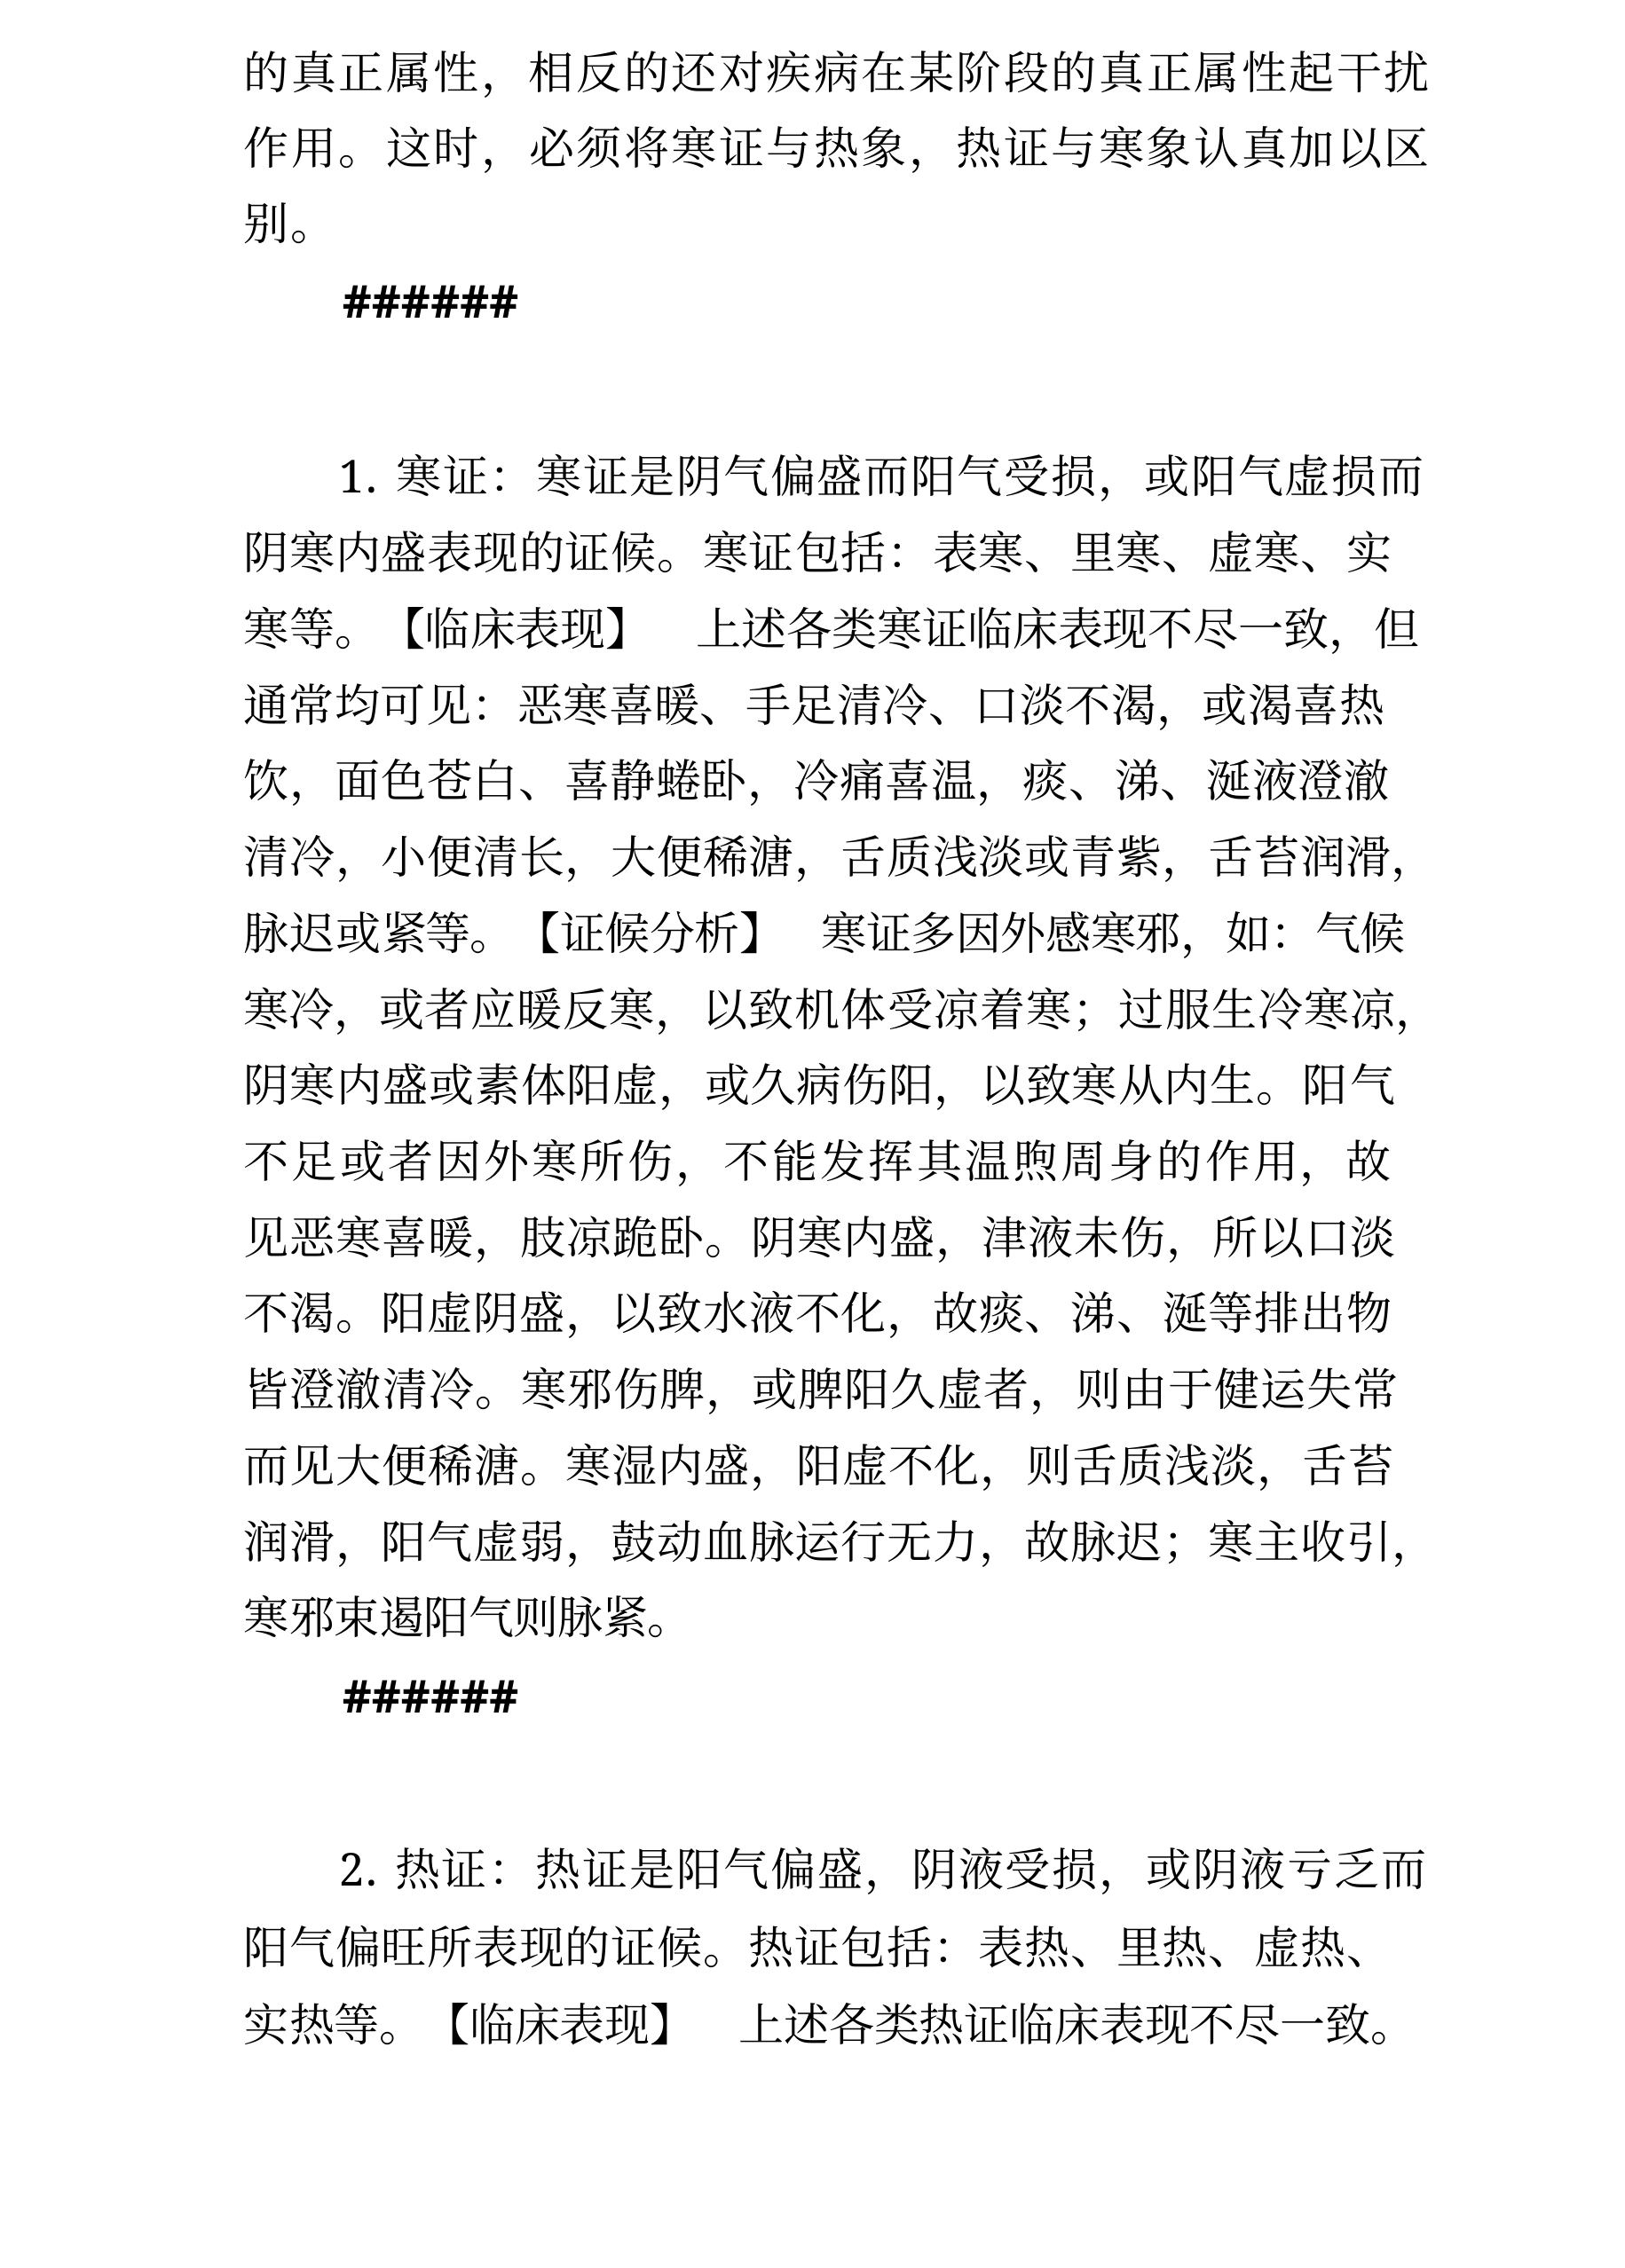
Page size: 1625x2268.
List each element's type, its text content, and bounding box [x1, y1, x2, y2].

text 1. 寒证：寒证是阴气偏盛而阳气受损，或阳气虚损而 阴寒内盛表现的证候。寒证包括：表寒、里寒、虚寒、实寒等。【临床表现】 上述各类寒证临床表现不尽一致，但通常均可见：恶寒喜暖、手足清冷、口淡不渴，或渴喜热饮，面色苍白、喜静蜷卧，冷痛喜温，痰、涕、涎液澄澈清冷，小便清长，大便稀溏，舌质浅淡或青紫，舌苔润滑，脉迟或紧等。【证候分析】 寒证多因外感寒邪，如：气候寒冷，或者应暖反寒，以致机体受凉着寒；过服生冷寒凉，阴寒内盛或素体阳虚，或久病伤阳，以致寒从内生。阳气不足或者因外寒所伤，不能发挥其温煦周身的作用，故见恶寒喜暖，肢凉跪卧。阴寒内盛，津液未伤，所以口淡不渴。阳虚阴盛，以致水液不化，故痰、涕、涎等排出物皆澄澈清冷。寒邪伤脾，或脾阳久虚者，则由于健运失常而见大便稀溏。寒湿内盛，阳虚不化，则舌质浅淡，舌苔润滑，阳气虚弱，鼓动血脉运行无力，故脉迟；寒主收引，寒邪束遏阳气则脉紧。 [243, 441, 1427, 1647]
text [243, 37, 1431, 253]
text ###### [343, 272, 1431, 329]
text ###### [343, 1667, 1431, 1724]
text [243, 1834, 1430, 2054]
